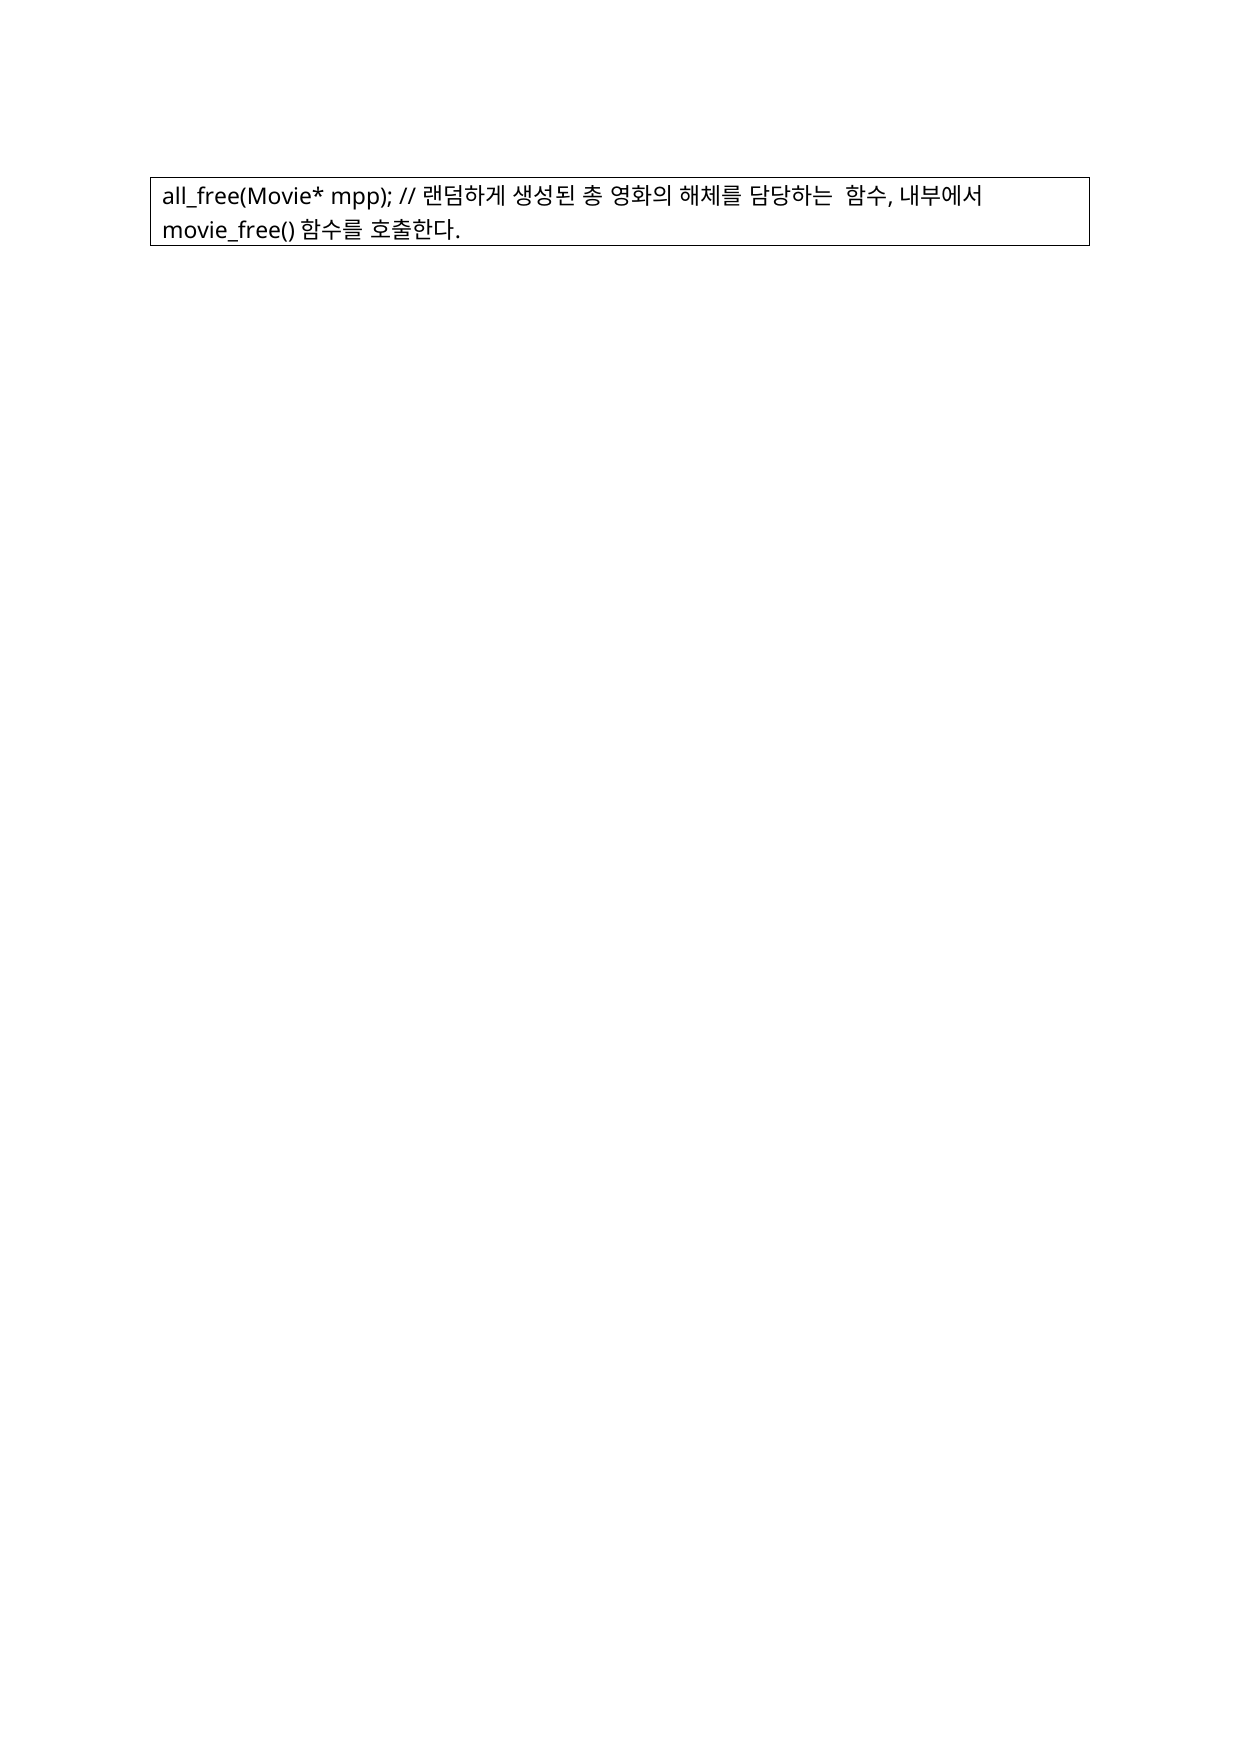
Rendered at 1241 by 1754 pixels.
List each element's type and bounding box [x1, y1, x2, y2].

table_header [151, 178, 1089, 245]
